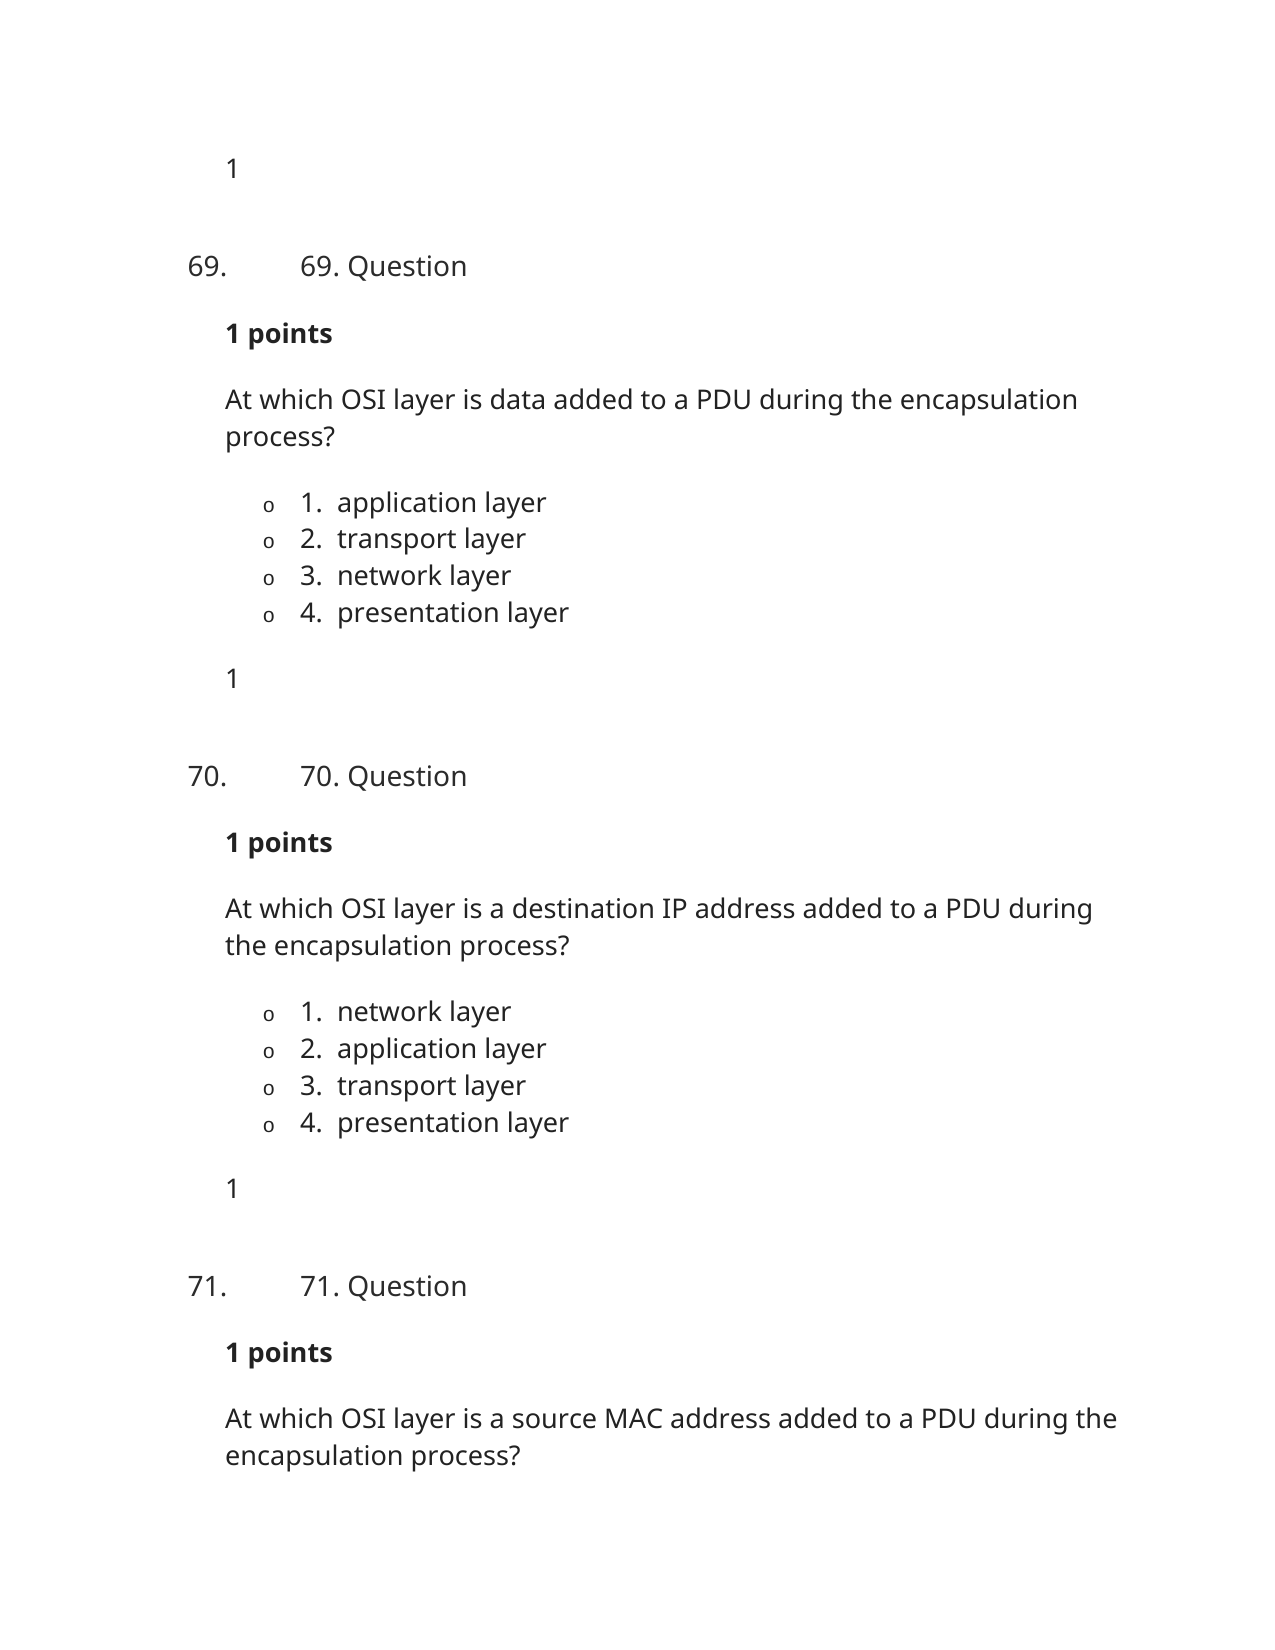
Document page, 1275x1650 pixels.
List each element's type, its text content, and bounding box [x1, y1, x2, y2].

text 1 [225, 660, 1125, 727]
text 1 [225, 1169, 1125, 1237]
list 71. Question [187, 1266, 1125, 1304]
text 1 points [225, 314, 1125, 351]
text At which OSI layer is a source MAC address added to a PDU during the encapsulation process? [225, 1399, 1125, 1473]
list 3. transport layer [262, 1066, 1125, 1103]
text At which OSI layer is a destination IP address added to a PDU during the encapsulation process? [225, 890, 1125, 963]
text 1 points [225, 1333, 1125, 1370]
list 4. presentation layer [262, 1103, 1125, 1140]
list 3. network layer [262, 557, 1125, 594]
list 2. transport layer [262, 520, 1125, 557]
list 2. application layer [262, 1029, 1125, 1066]
list 1. network layer [262, 993, 1125, 1029]
list 69. Question [187, 247, 1125, 285]
text At which OSI layer is data added to a PDU during the encapsulation process? [225, 380, 1125, 454]
text 1 [225, 150, 1125, 217]
list 1. application layer [262, 483, 1125, 520]
list 4. presentation layer [262, 594, 1125, 631]
list 70. Question [187, 756, 1125, 794]
text 1 points [225, 824, 1125, 861]
